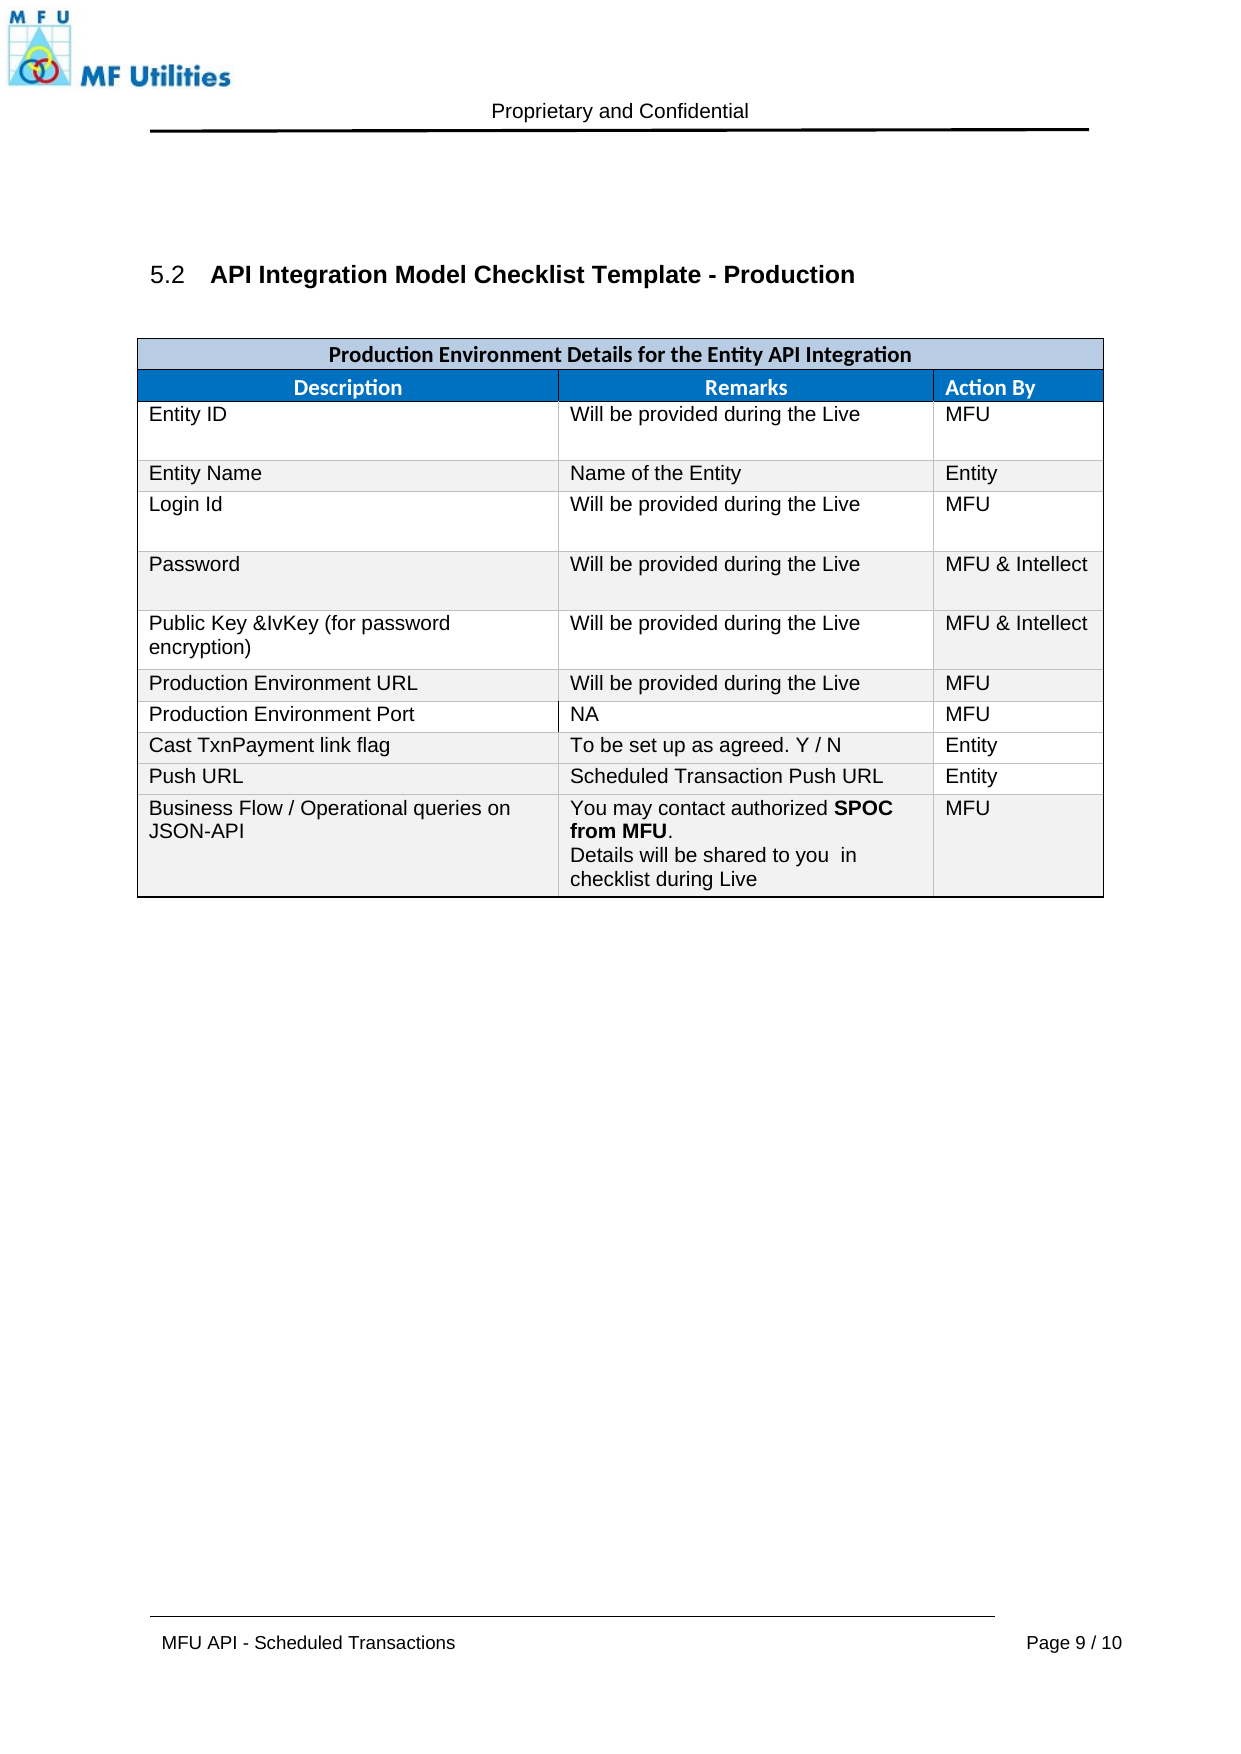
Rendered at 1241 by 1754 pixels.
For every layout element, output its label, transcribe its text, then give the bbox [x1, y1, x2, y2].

table_cell Will be provided during the Live [559, 611, 933, 669]
table_cell Push URL [138, 764, 558, 794]
table_cell Name of the Entity [559, 461, 933, 491]
table_cell NA [559, 702, 933, 732]
table_cell Action By [934, 370, 1103, 401]
table_cell Will be provided during the Live [559, 492, 933, 551]
table_cell Login Id [138, 492, 558, 551]
table_cell MFU [934, 702, 1103, 732]
table_cell Will be provided during the Live [559, 670, 933, 701]
table_cell Description [138, 370, 558, 401]
table_cell Remarks [559, 370, 933, 401]
table_cell Business Flow / Operational queries on JSON-API [138, 795, 558, 896]
table_header Production Environment Details for the Entity API Integration [138, 339, 1103, 369]
table_cell To be set up as agreed. Y / N [559, 733, 933, 763]
table_cell MFU [934, 670, 1103, 701]
table_cell Cast TxnPayment link flag [138, 733, 558, 763]
table_cell Entity [934, 733, 1103, 763]
table_cell MFU [934, 795, 1103, 896]
subtitle API Integration Model Checklist Template - Production [150, 260, 1090, 289]
table_cell Production Environment URL [138, 670, 558, 701]
table_cell Public Key &IvKey (for password encryption) [138, 611, 558, 669]
table_cell MFU & Intellect [934, 552, 1103, 610]
table_cell Entity [934, 764, 1103, 794]
table_cell Entity Name [138, 461, 558, 491]
table_cell Production Environment Port [138, 702, 558, 732]
table_cell You may contact authorized SPOC from MFU. Details will be shared to you in checklist during Live [559, 795, 933, 896]
picture [4, 6, 235, 89]
table_cell MFU [934, 402, 1103, 460]
table_cell MFU & Intellect [934, 611, 1103, 669]
table_cell Entity ID [138, 402, 558, 460]
table_cell Will be provided during the Live [559, 552, 933, 610]
table_cell Password [138, 552, 558, 610]
table_cell Entity [934, 461, 1103, 491]
table_cell MFU [934, 492, 1103, 551]
table_cell Will be provided during the Live [559, 402, 933, 460]
table_cell Scheduled Transaction Push URL [559, 764, 933, 794]
